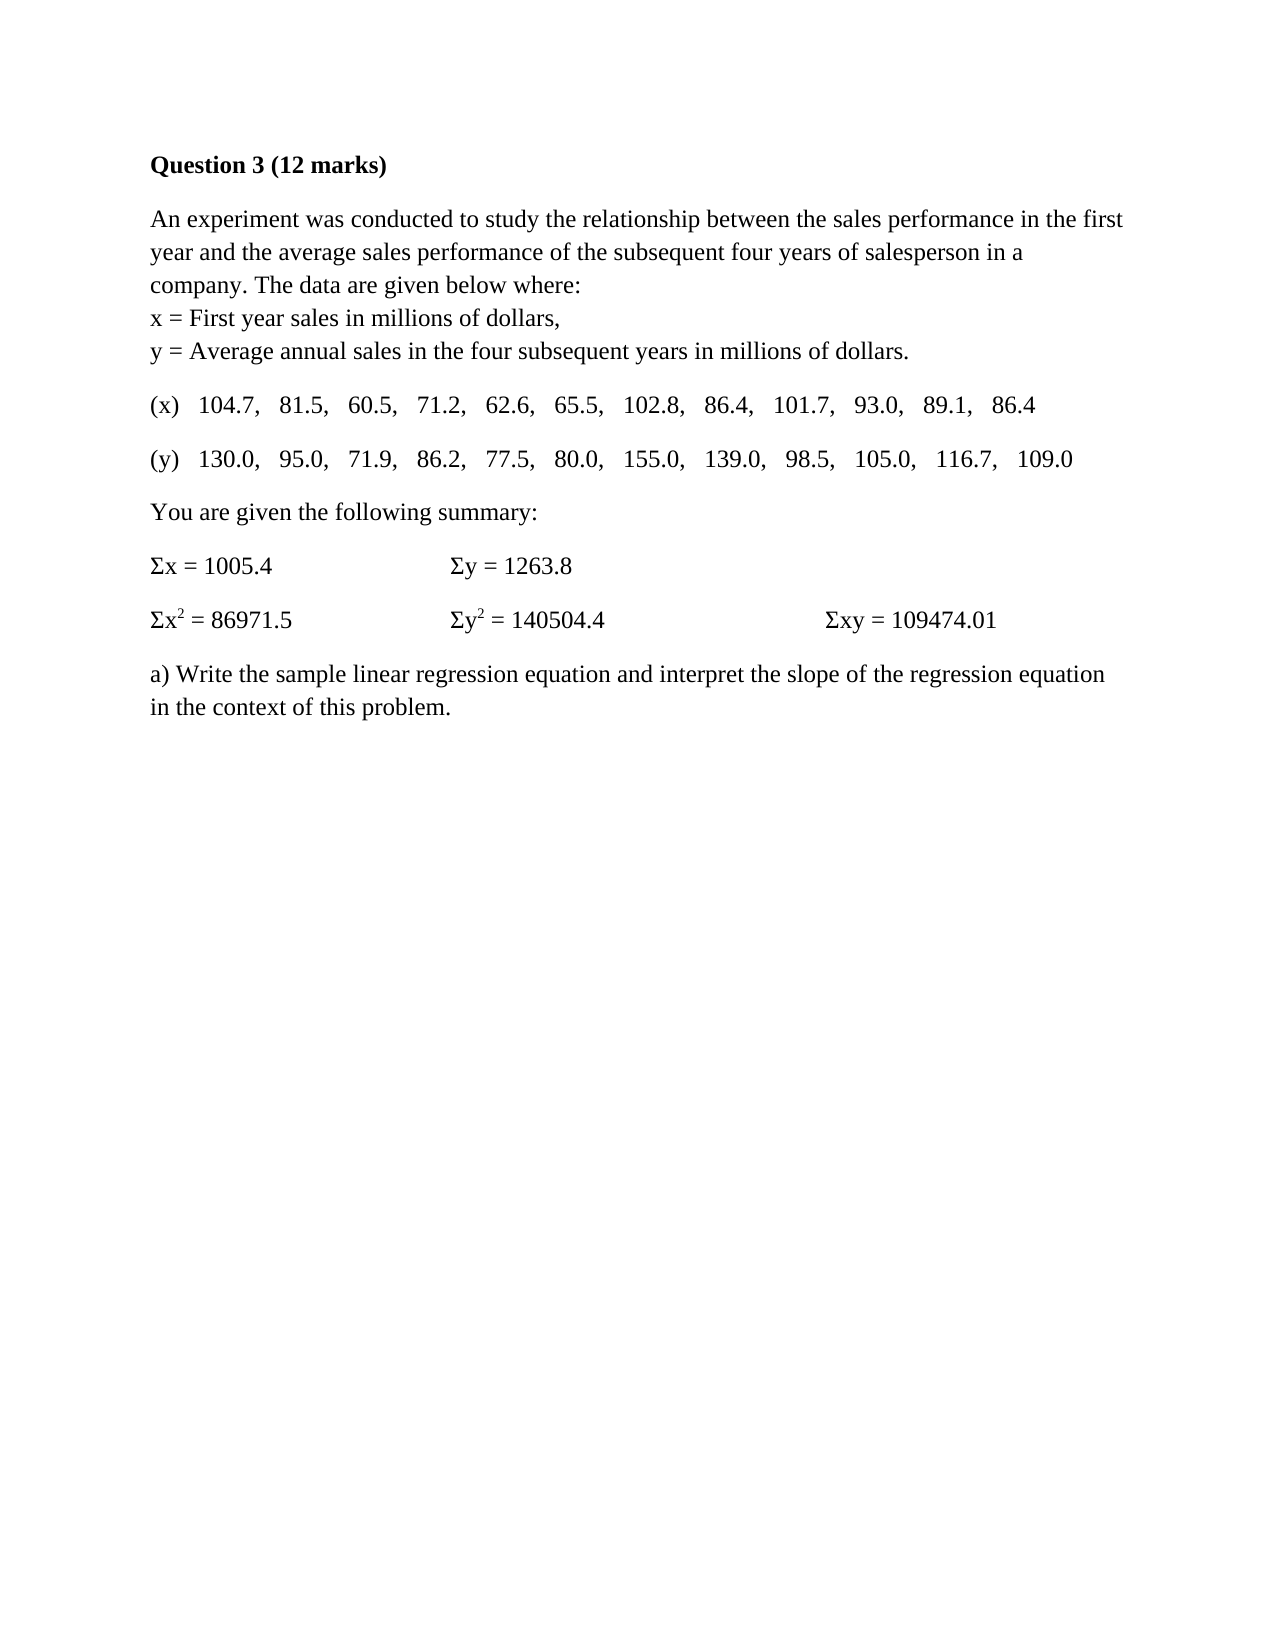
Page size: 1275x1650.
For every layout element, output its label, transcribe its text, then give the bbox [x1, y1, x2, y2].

text Σx2 = 86971.5 Σy2 = 140504.4 Σxy = 109474.01 [150, 605, 1125, 634]
text Σx = 1005.4 Σy = 1263.8 [150, 551, 1125, 580]
text You are given the following summary: [150, 497, 1125, 526]
text Question 3 (12 marks) [150, 150, 1125, 179]
text a) Write the sample linear regression equation and interpret the slope of the regression equation in the context of this problem. [150, 659, 1125, 721]
text (y) 130.0, 95.0, 71.9, 86.2, 77.5, 80.0, 155.0, 139.0, 98.5, 105.0, 116.7, 109.0 [150, 444, 1125, 472]
text (x) 104.7, 81.5, 60.5, 71.2, 62.6, 65.5, 102.8, 86.4, 101.7, 93.0, 89.1, 86.4 [150, 390, 1125, 418]
text An experiment was conducted to study the relationship between the sales performance in the first year and the average sales performance of the subsequent four years of salesperson in a company. The data are given below where: x = First year sales in millions of dollars, y = Average annual sales in the four subsequent years in millions of dollars. [150, 204, 1125, 365]
